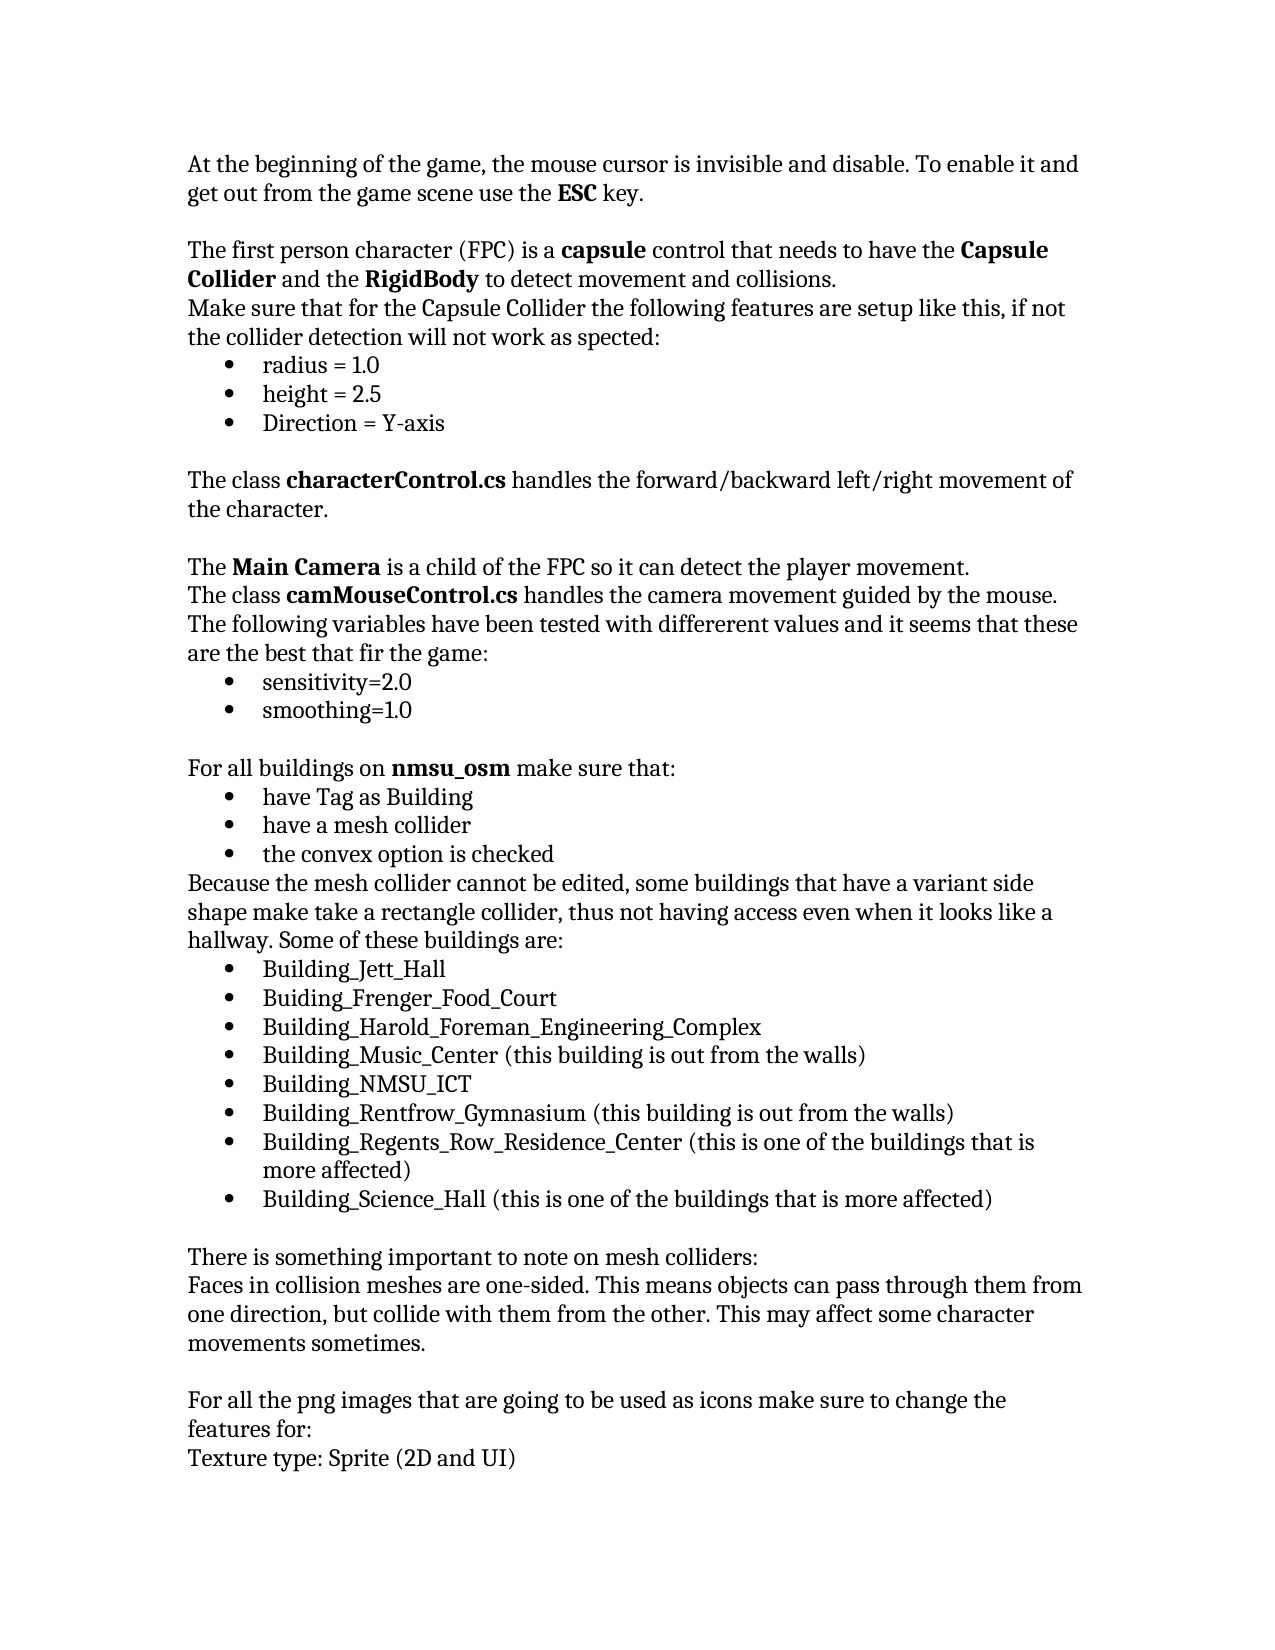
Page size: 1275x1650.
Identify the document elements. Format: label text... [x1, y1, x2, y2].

text At the beginning of the game, the mouse cursor is invisible and disable. To enable it and get out from the game scene use the ESC key. [187, 150, 1087, 207]
text The class camMouseControl.cs handles the camera movement guided by the mouse. The following variables have been tested with differerent values and it seems that these are the best that fir the game: [187, 581, 1087, 667]
text For all buildings on nmsu_osm make sure that: [187, 754, 1087, 782]
list smoothing=1.0 [225, 696, 1087, 725]
text There is something important to note on mesh colliders: [187, 1242, 1087, 1271]
list Direction = Y-axis [225, 409, 1087, 437]
list Building_Harold_Foreman_Engineering_Complex [225, 1012, 1087, 1041]
text Texture type: Sprite (2D and UI) [187, 1444, 1087, 1472]
list Buiding_Frenger_Food_Court [225, 984, 1087, 1012]
text The first person character (FPC) is a capsule control that needs to have the Capsule Collider and the RigidBody to detect movement and collisions. [187, 236, 1087, 294]
text Make sure that for the Capsule Collider the following features are setup like this, if not the collider detection will not work as spected: [187, 294, 1087, 351]
list Building_Jett_Hall [225, 955, 1087, 984]
list sensitivity=2.0 [225, 667, 1087, 696]
list Building_NMSU_ICT [225, 1070, 1087, 1099]
text The class characterControl.cs handles the forward/backward left/right movement of the character. [187, 466, 1087, 524]
list Building_Rentfrow_Gymnasium (this building is out from the walls) [225, 1099, 1087, 1127]
list have a mesh collider [225, 811, 1087, 840]
list Building_Science_Hall (this is one of the buildings that is more affected) [225, 1185, 1087, 1214]
text For all the png images that are going to be used as icons make sure to change the features for: [187, 1386, 1087, 1444]
list have Tag as Building [225, 782, 1087, 811]
text The Main Camera is a child of the FPC so it can detect the player movement. [187, 552, 1087, 581]
text Because the mesh collider cannot be edited, some buildings that have a variant side shape make take a rectangle collider, thus not having access even when it looks like a hallway. Some of these buildings are: [187, 869, 1087, 955]
list the convex option is checked [225, 840, 1087, 869]
list Building_Music_Center (this building is out from the walls) [225, 1041, 1087, 1070]
list Building_Regents_Row_Residence_Center (this is one of the buildings that is more affected) [225, 1127, 1087, 1185]
list radius = 1.0 [225, 351, 1087, 380]
list height = 2.5 [225, 380, 1087, 409]
